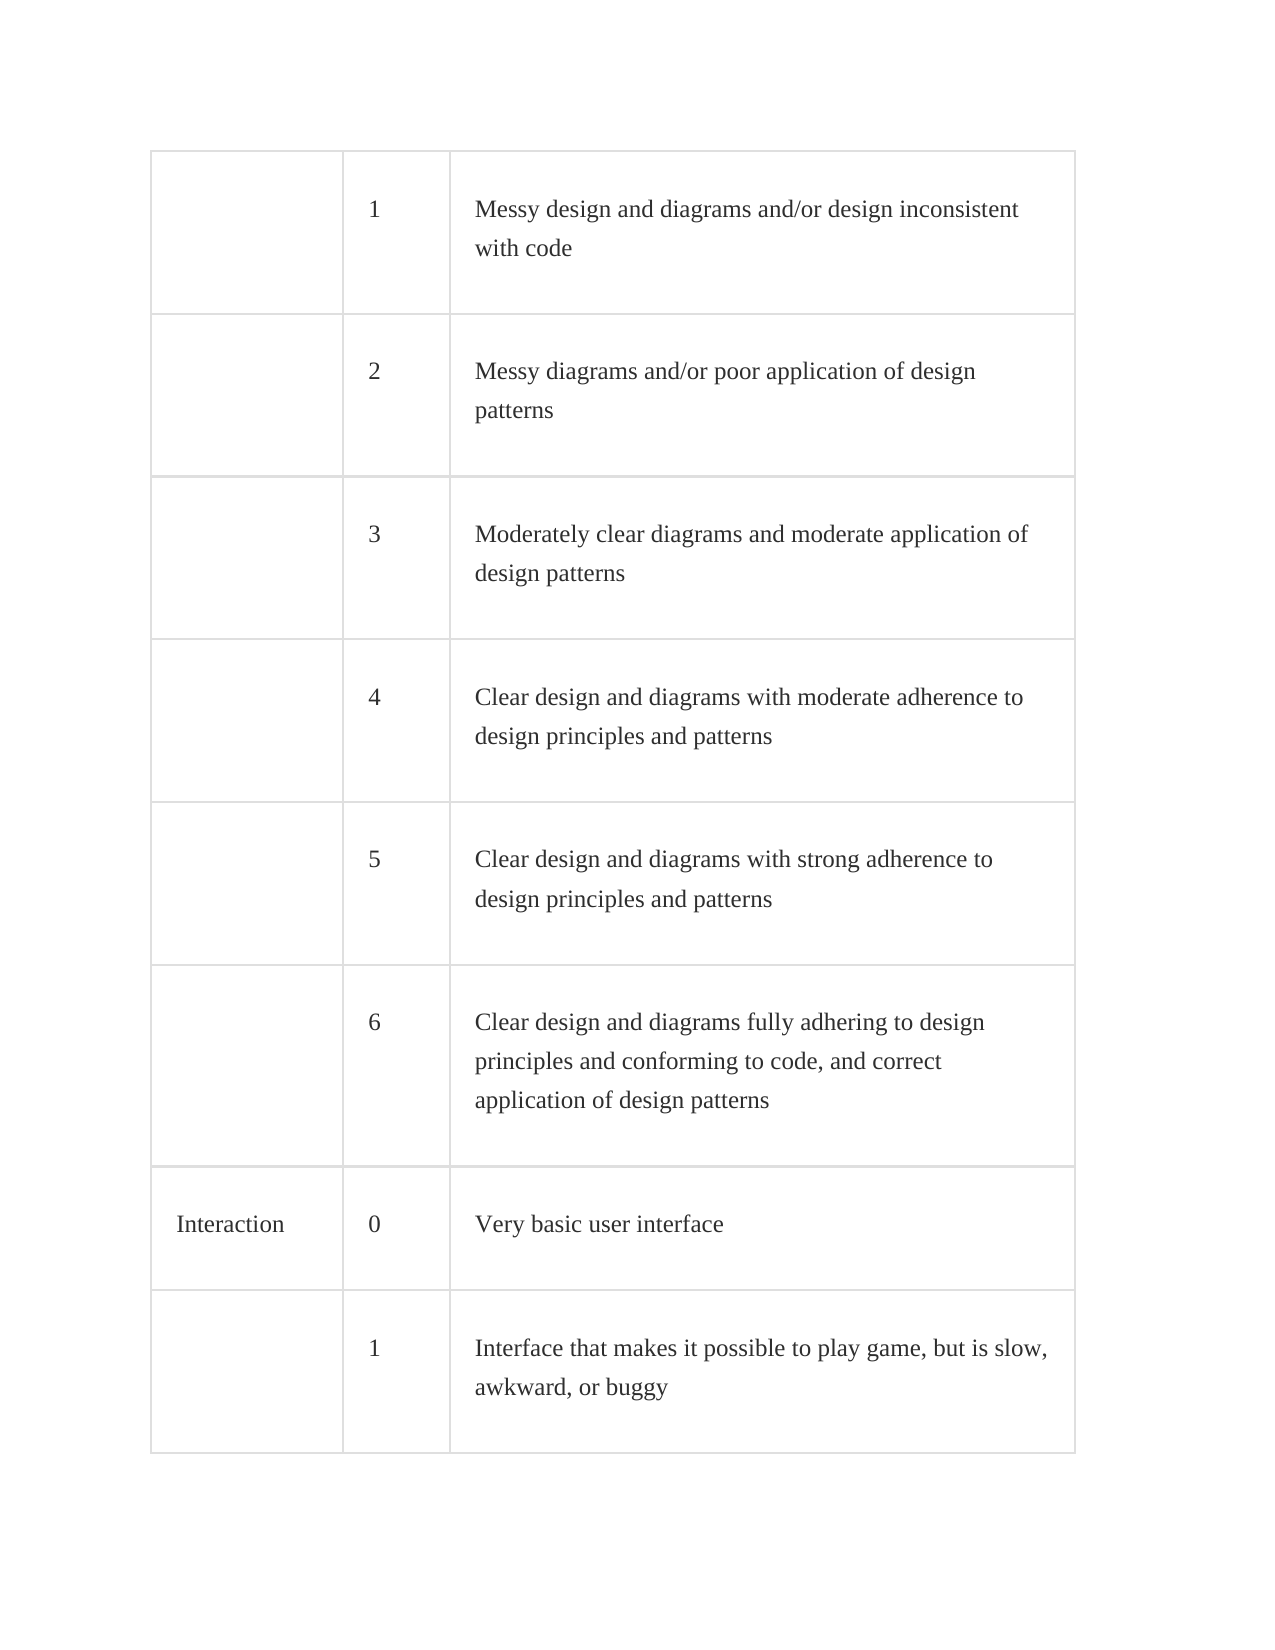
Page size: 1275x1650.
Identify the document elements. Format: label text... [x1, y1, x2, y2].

table_cell Clear design and diagrams with strong adherence to design principles and patterns [451, 803, 1074, 963]
table_cell [152, 152, 342, 313]
table_cell Interface that makes it possible to play game, but is slow, awkward, or buggy [451, 1291, 1074, 1452]
table_cell 0 [344, 1168, 449, 1289]
table_cell [152, 640, 342, 801]
table_cell Interaction [152, 1168, 342, 1289]
table_cell [152, 966, 342, 1165]
table_cell 2 [344, 315, 449, 475]
table_cell Moderately clear diagrams and moderate application of design patterns [451, 478, 1074, 638]
table_cell 4 [344, 640, 449, 801]
table_cell 3 [344, 478, 449, 638]
table_cell Clear design and diagrams fully adhering to design principles and conforming to code, and correct application of design patterns [451, 966, 1074, 1165]
table_cell 1 [344, 152, 449, 313]
table_cell Messy diagrams and/or poor application of design patterns [451, 315, 1074, 475]
table_cell Clear design and diagrams with moderate adherence to design principles and patterns [451, 640, 1074, 801]
table_cell [152, 1291, 342, 1452]
table_cell [152, 478, 342, 638]
table_cell 6 [344, 966, 449, 1165]
table_cell 1 [344, 1291, 449, 1452]
table_cell 5 [344, 803, 449, 963]
table_cell [152, 315, 342, 475]
table_cell [152, 803, 342, 963]
table_cell Very basic user interface [451, 1168, 1074, 1289]
table_cell Messy design and diagrams and/or design inconsistent with code [451, 152, 1074, 313]
